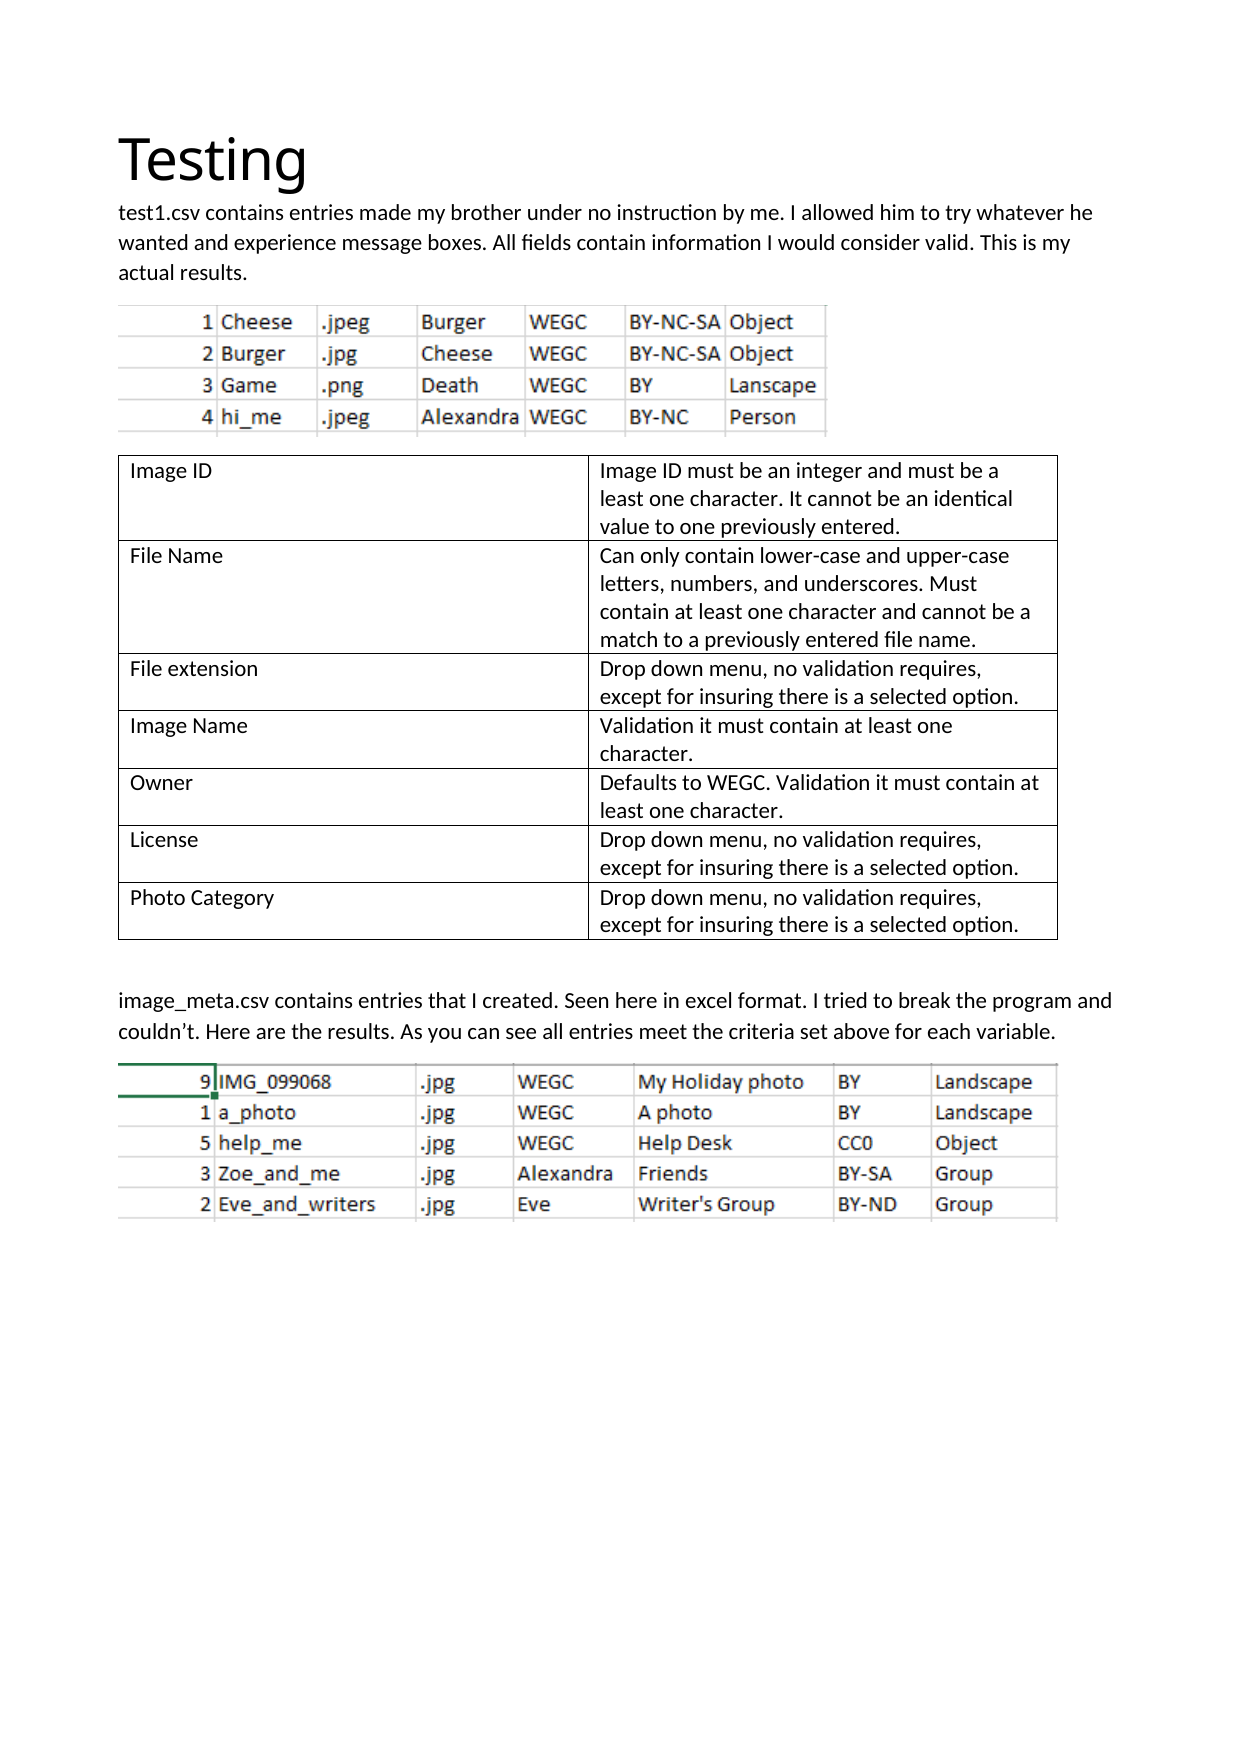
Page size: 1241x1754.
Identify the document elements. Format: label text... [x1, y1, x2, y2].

picture [118, 1063, 1059, 1222]
title Testing [118, 118, 1122, 198]
text test1.csv contains entries made my brother under no instruction by me. I allowed him to try whatever he wanted and experience message boxes. All fields contain information I would consider valid. This is my actual results. [118, 198, 1122, 286]
table_cell Defaults to WEGC. Validation it must contain at least one character. [589, 769, 1057, 824]
table_cell Can only contain lower-case and upper-case letters, numbers, and underscores. Must contain at least one character and cannot be a match to a previously entered file name. [589, 541, 1057, 653]
table_cell Drop down menu, no validation requires, except for insuring there is a selected option. [589, 654, 1057, 710]
table_cell Photo Category [119, 883, 588, 939]
table_cell File Name [119, 541, 588, 653]
table_header Image ID must be an integer and must be a least one character. It cannot be an identical value to one previously entered. [589, 456, 1057, 540]
table_cell Drop down menu, no validation requires, except for insuring there is a selected option. [589, 826, 1057, 882]
picture [118, 305, 828, 437]
table_cell Validation it must contain at least one character. [589, 711, 1057, 767]
text image_meta.csv contains entries that I created. Seen here in excel format. I tried to break the program and couldn’t. Here are the results. As you can see all entries meet the criteria set above for each variable. [118, 987, 1122, 1045]
table_cell Image Name [119, 711, 588, 767]
table_cell Owner [119, 769, 588, 824]
table_cell Drop down menu, no validation requires, except for insuring there is a selected option. [589, 883, 1057, 939]
table_cell File extension [119, 654, 588, 710]
table_cell License [119, 826, 588, 882]
table_header Image ID [119, 456, 588, 540]
